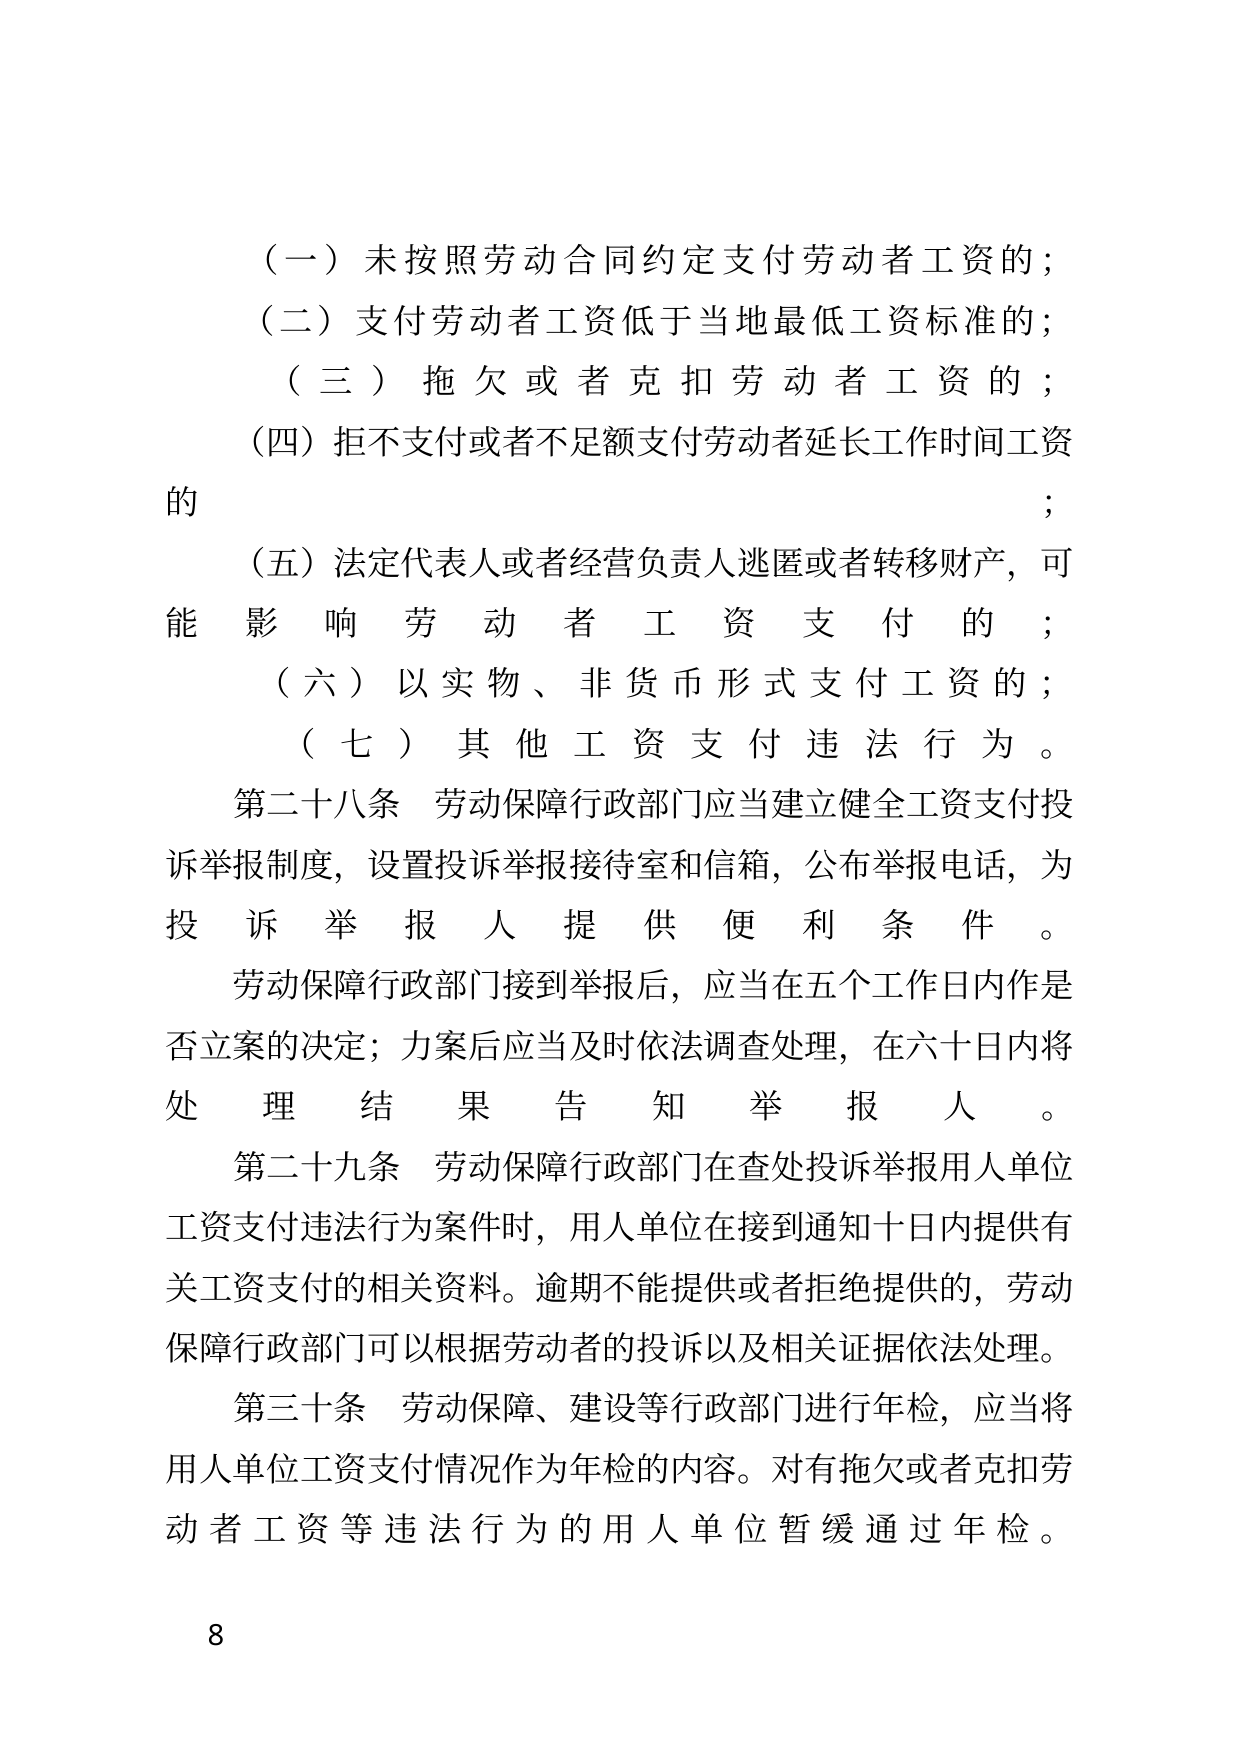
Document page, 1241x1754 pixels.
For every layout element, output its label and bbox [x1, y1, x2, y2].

text [165, 224, 1075, 1554]
